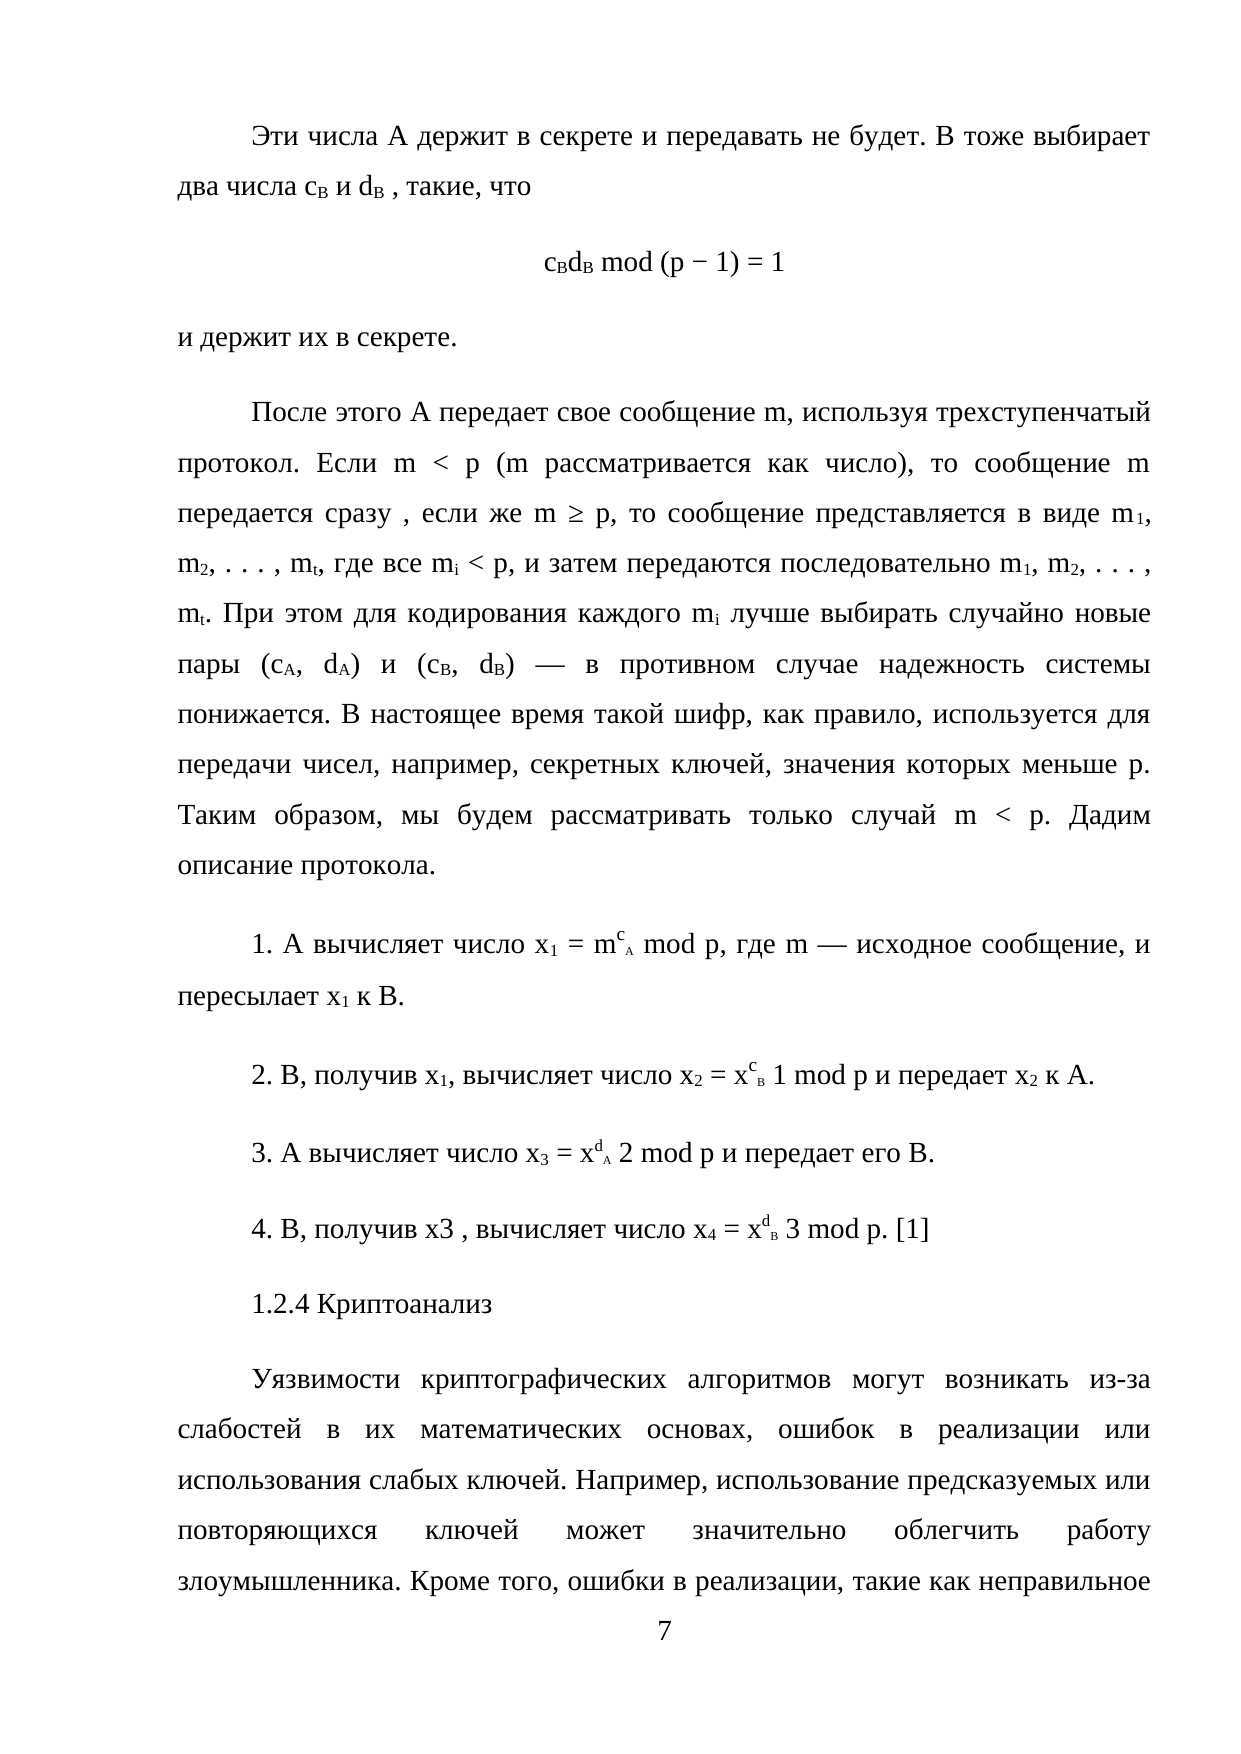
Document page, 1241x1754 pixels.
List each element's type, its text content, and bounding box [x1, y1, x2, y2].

text cBdB mod (p − 1) = 1 [177, 244, 1152, 277]
text После этого A передает свое сообщение m, используя трехступенчатый протокол. Если m < p (m рассматривается как число), то сообщение m передается сразу , если же m ≥ p, то сообщение представляется в виде m1, m2, . . . , mt, где все mi < p, и затем передаются последовательно m1, m2, . . . , mt. При этом для кодирования каждого mi лучше выбирать случайно новые пары (cA, dA) и (cB, dB) — в противном случае надежность системы понижается. В настоящее время такой шифр, как правило, используется для передачи чисел, например, секретных ключей, значения которых меньше p. Таким образом, мы будем рассматривать только случай m < p. Дадим описание протокола. [177, 394, 1152, 881]
text 1. A вычисляет число x1 = mcA mod p, где m — исходное сообщение, и пересылает x1 к B. [177, 922, 1152, 1011]
text 4. B, получив x3 , вычисляет число x4 = xdB 3 mod p. [1] [177, 1211, 1152, 1244]
text 1.2.4 Криптоанализ [177, 1286, 1152, 1319]
text Эти числа A держит в секрете и передавать не будет. B тоже выбирает два числа cB и dB , такие, что [177, 118, 1152, 202]
text 3. A вычисляет число x3 = xdA 2 mod p и передает его B. [177, 1135, 1152, 1169]
text и держит их в секрете. [177, 319, 1152, 353]
text 2. B, получив x1, вычисляет число x2 = xcB 1 mod p и передает x2 к A. [177, 1053, 1152, 1091]
